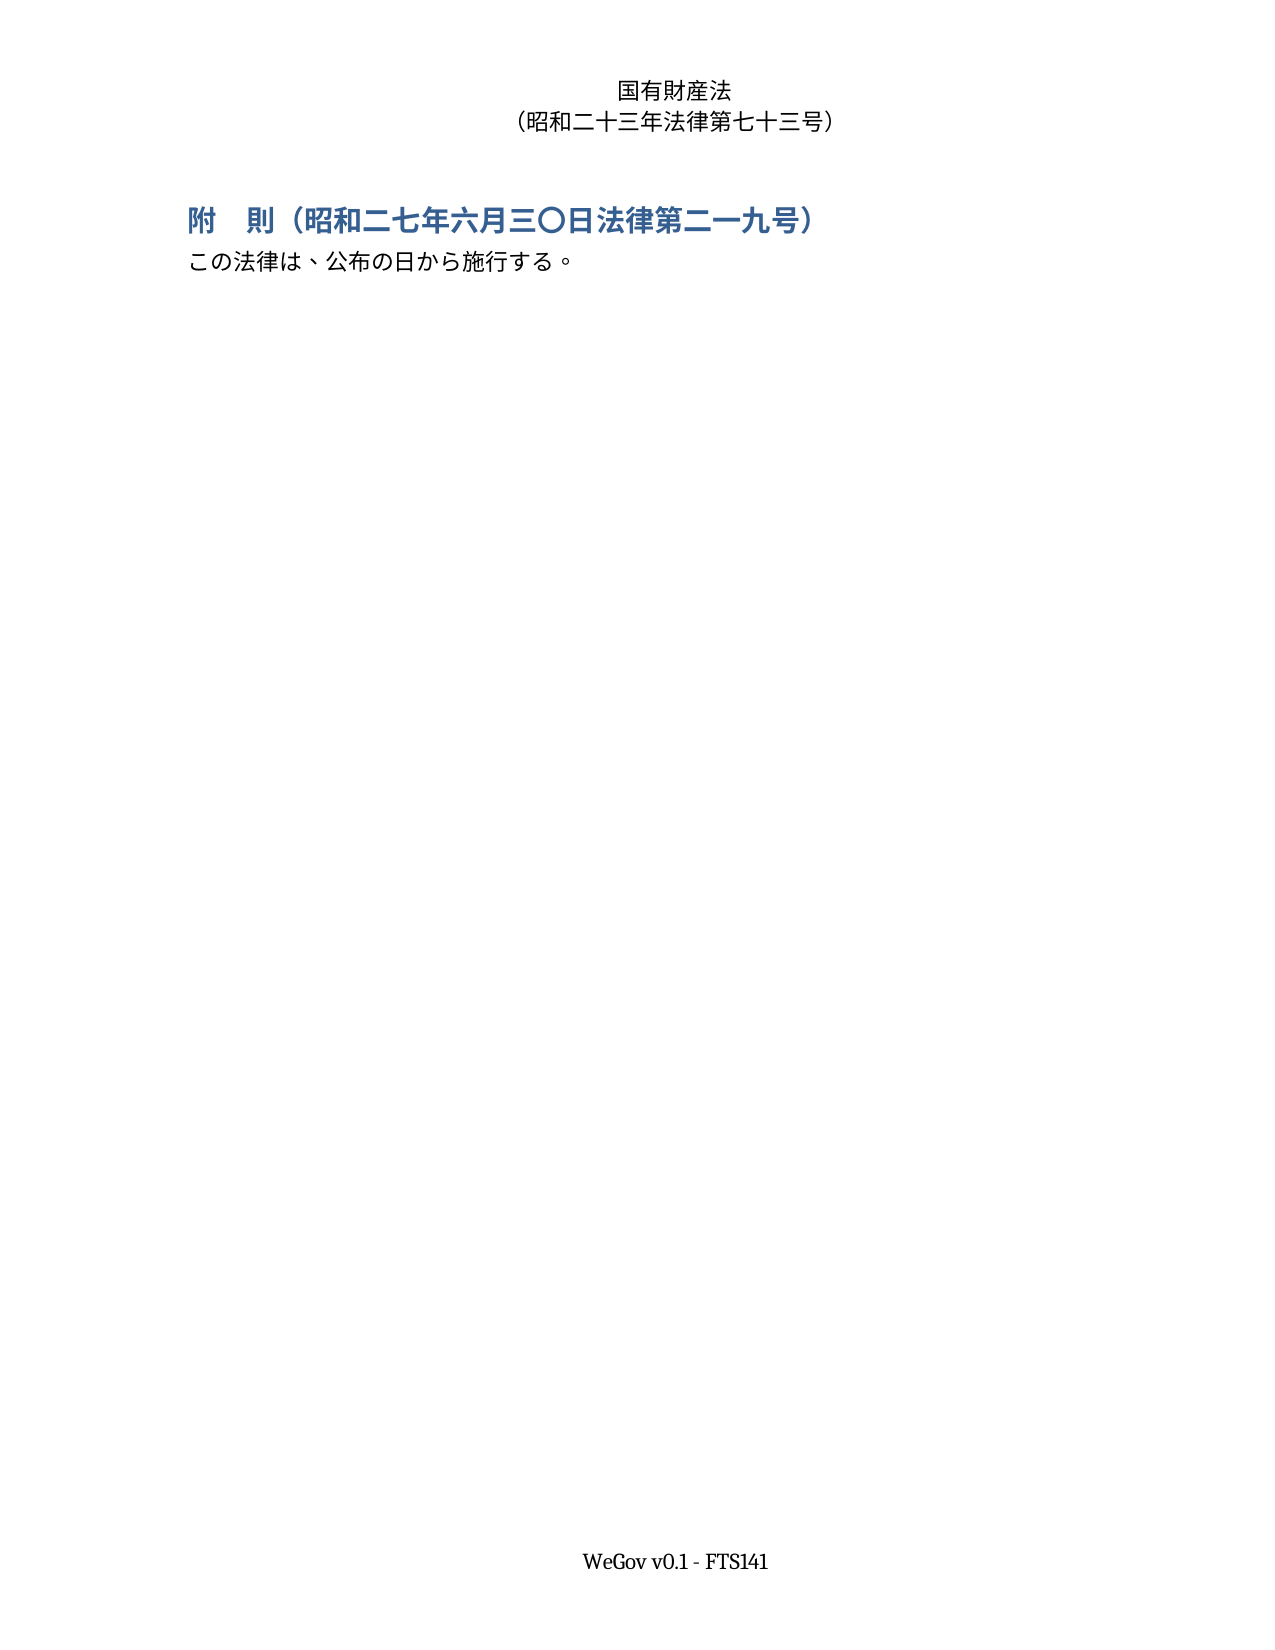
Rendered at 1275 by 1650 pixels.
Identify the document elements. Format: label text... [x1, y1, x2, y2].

subtitle 附 則（昭和二七年六月三〇日法律第二一九号） [187, 200, 1087, 240]
text この法律は、公布の日から施行する。 [187, 246, 1087, 277]
